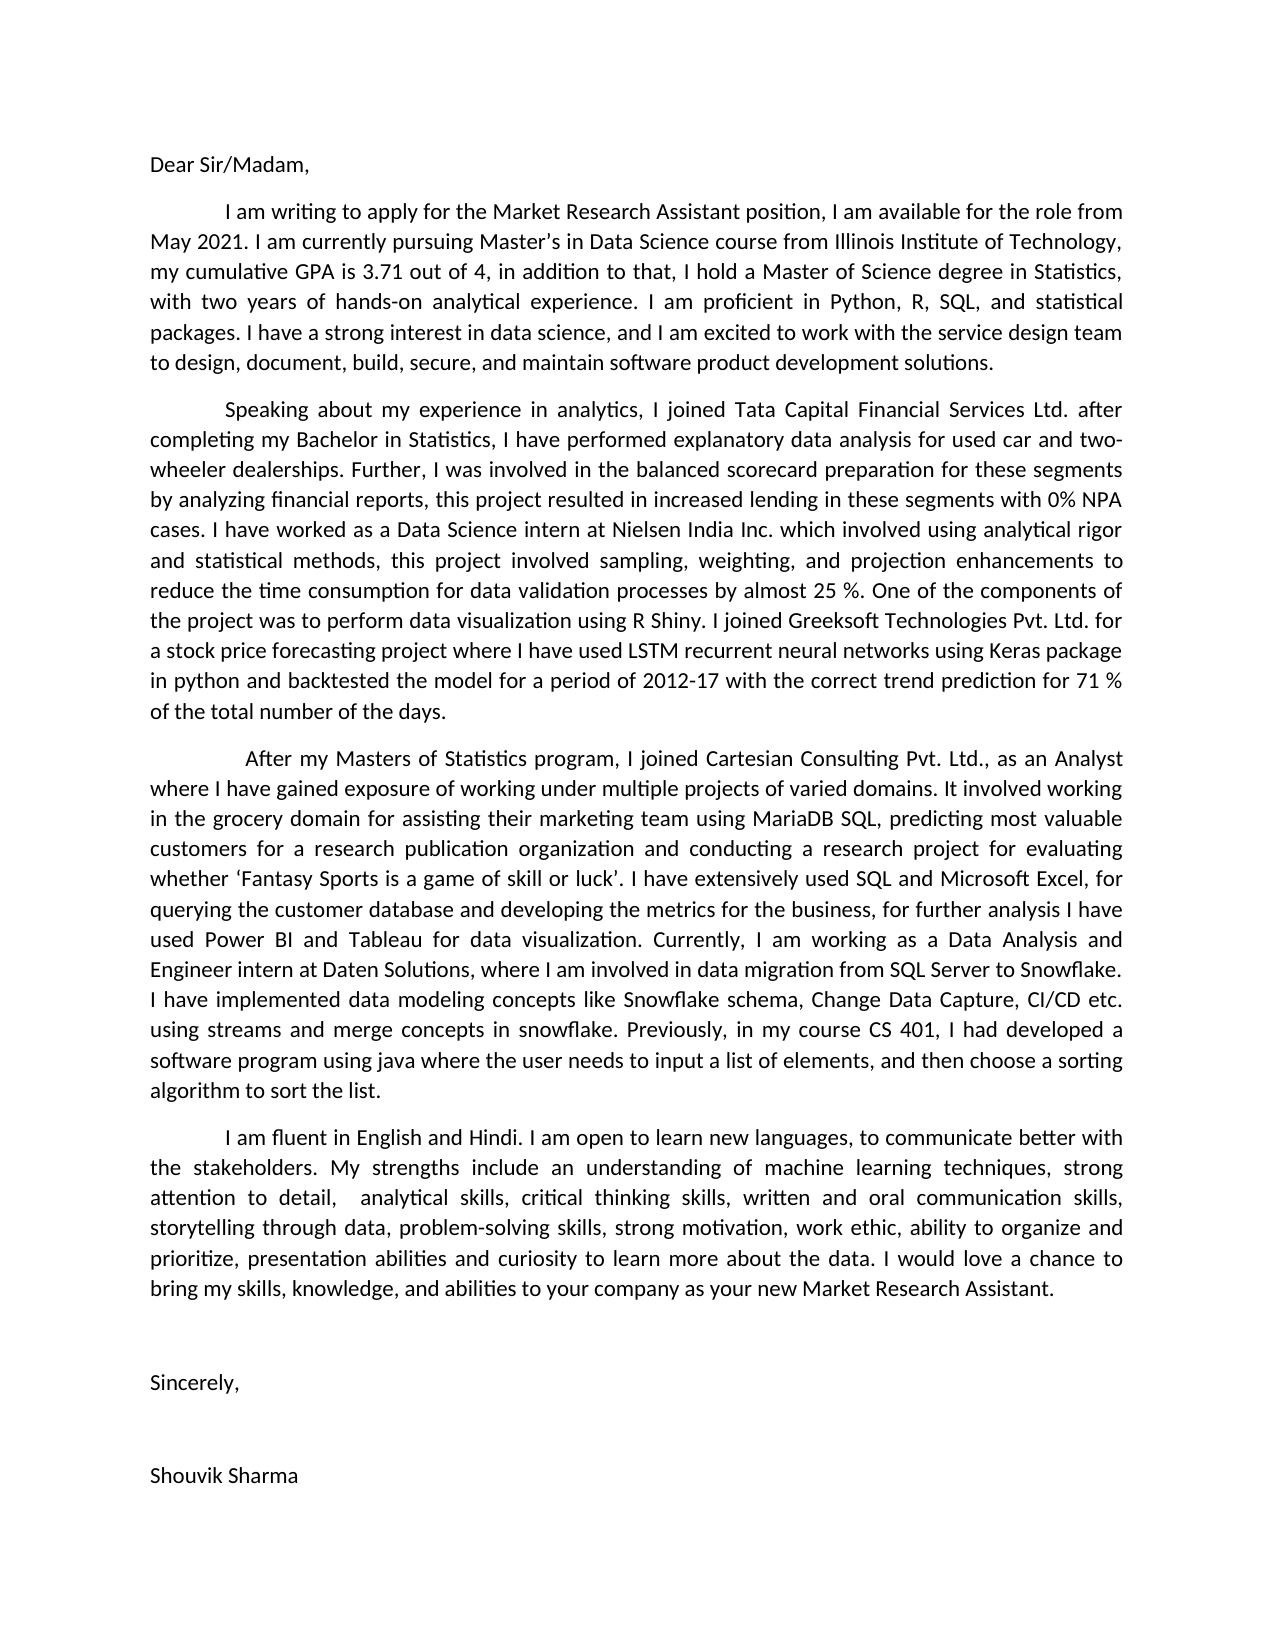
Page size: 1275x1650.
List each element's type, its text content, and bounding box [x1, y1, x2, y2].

text Shouvik Sharma [150, 1461, 1125, 1489]
text After my Masters of Statistics program, I joined Cartesian Consulting Pvt. Ltd., as an Analyst where I have gained exposure of working under multiple projects of varied domains. It involved working in the grocery domain for assisting their marketing team using MariaDB SQL, predicting most valuable customers for a research publication organization and conducting a research project for evaluating whether ‘Fantasy Sports is a game of skill or luck’. I have extensively used SQL and Microsoft Excel, for querying the customer database and developing the metrics for the business, for further analysis I have used Power BI and Tableau for data visualization. Currently, I am working as a Data Analysis and Engineer intern at Daten Solutions, where I am involved in data migration from SQL Server to Snowflake. I have implemented data modeling concepts like Snowflake schema, Change Data Capture, CI/CD etc. using streams and merge concepts in snowflake. Previously, in my course CS 401, I had developed a software program using java where the user needs to input a list of elements, and then choose a sorting algorithm to sort the list. [150, 744, 1125, 1104]
text I am fluent in English and Hindi. I am open to learn new languages, to communicate better with the stakeholders. My strengths include an understanding of machine learning techniques, strong attention to detail, analytical skills, critical thinking skills, written and oral communication skills, storytelling through data, problem-solving skills, strong motivation, work ethic, ability to organize and prioritize, presentation abilities and curiosity to learn more about the data. I would love a chance to bring my skills, knowledge, and abilities to your company as your new Market Research Assistant. [150, 1123, 1125, 1302]
text Sincerely, [150, 1368, 1125, 1396]
text Speaking about my experience in analytics, I joined Tata Capital Financial Services Ltd. after completing my Bachelor in Statistics, I have performed explanatory data analysis for used car and two-wheeler dealerships. Further, I was involved in the balanced scorecard preparation for these segments by analyzing financial reports, this project resulted in increased lending in these segments with 0% NPA cases. I have worked as a Data Science intern at Nielsen India Inc. which involved using analytical rigor and statistical methods, this project involved sampling, weighting, and projection enhancements to reduce the time consumption for data validation processes by almost 25 %. One of the components of the project was to perform data visualization using R Shiny. I joined Greeksoft Technologies Pvt. Ltd. for a stock price forecasting project where I have used LSTM recurrent neural networks using Keras package in python and backtested the model for a period of 2012-17 with the correct trend prediction for 71 % of the total number of the days. [150, 395, 1125, 725]
text I am writing to apply for the Market Research Assistant position, I am available for the role from May 2021. I am currently pursuing Master’s in Data Science course from Illinois Institute of Technology, my cumulative GPA is 3.71 out of 4, in addition to that, I hold a Master of Science degree in Statistics, with two years of hands-on analytical experience. I am proficient in Python, R, SQL, and statistical packages. I have a strong interest in data science, and I am excited to work with the service design team to design, document, build, secure, and maintain software product development solutions. [150, 197, 1125, 376]
text Dear Sir/Madam, [150, 150, 1125, 178]
